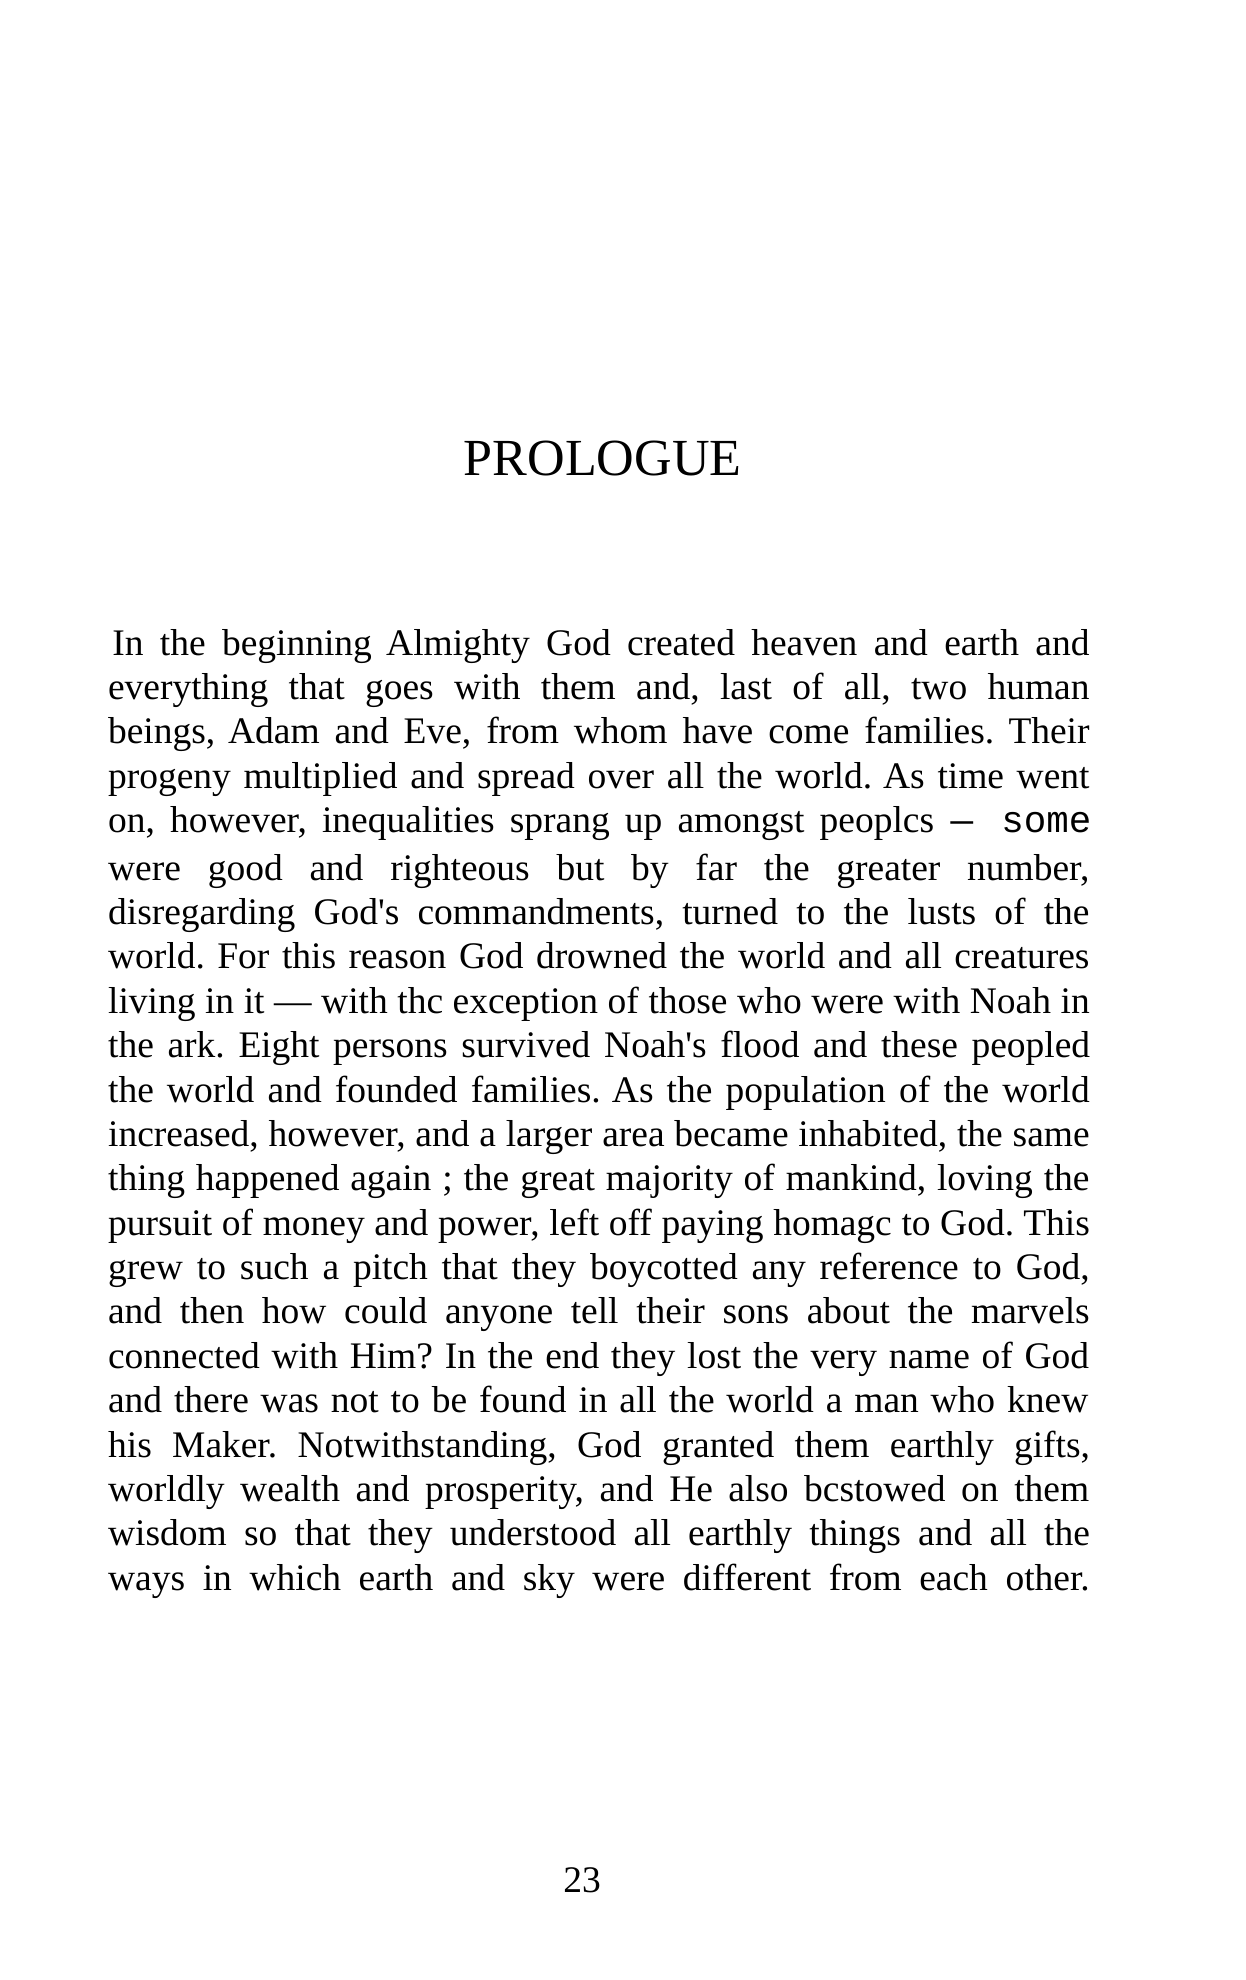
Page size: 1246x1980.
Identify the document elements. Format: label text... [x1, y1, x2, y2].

subtitle PROLOGUE [116, 427, 1089, 487]
